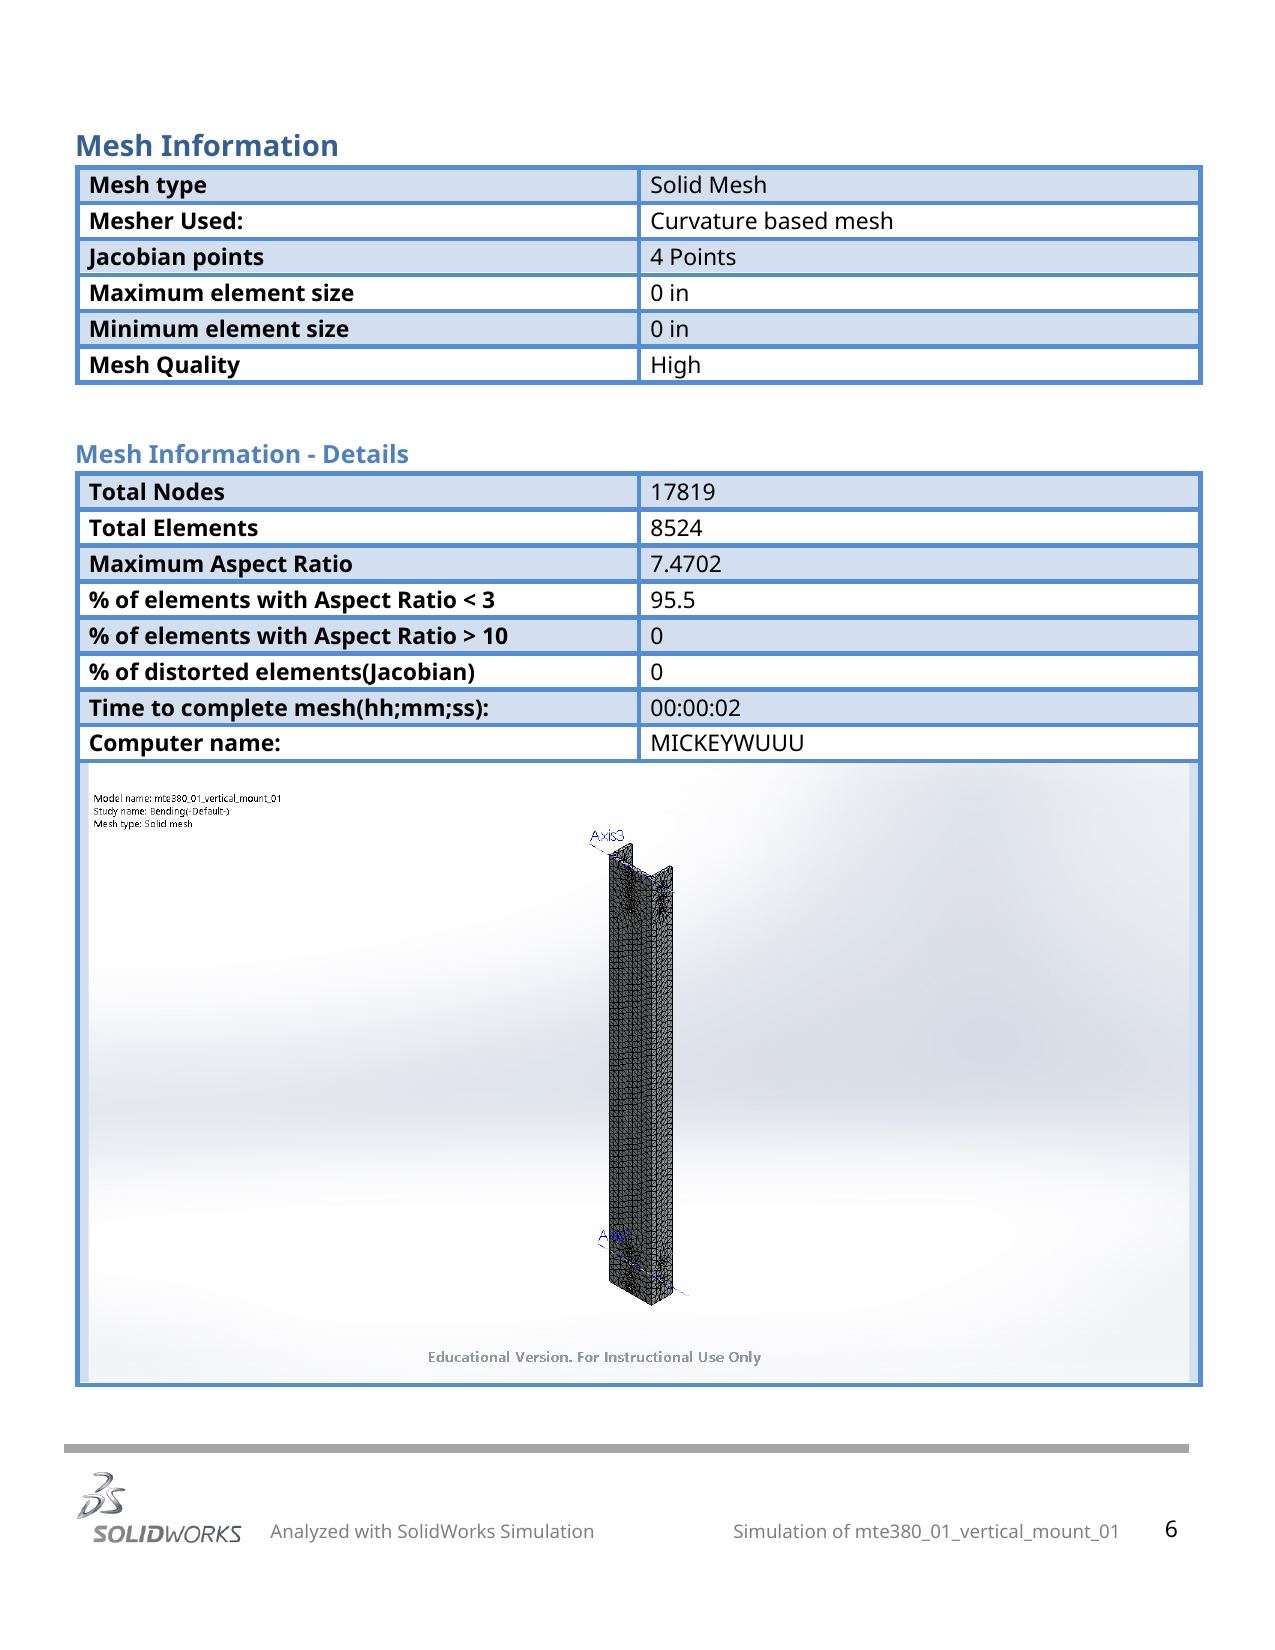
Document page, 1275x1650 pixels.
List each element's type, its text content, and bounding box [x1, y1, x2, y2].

picture [75, 1453, 243, 1544]
picture [88, 763, 1190, 1383]
table_header Mesh Information Mesh Information - Details [64, 75, 1211, 1387]
